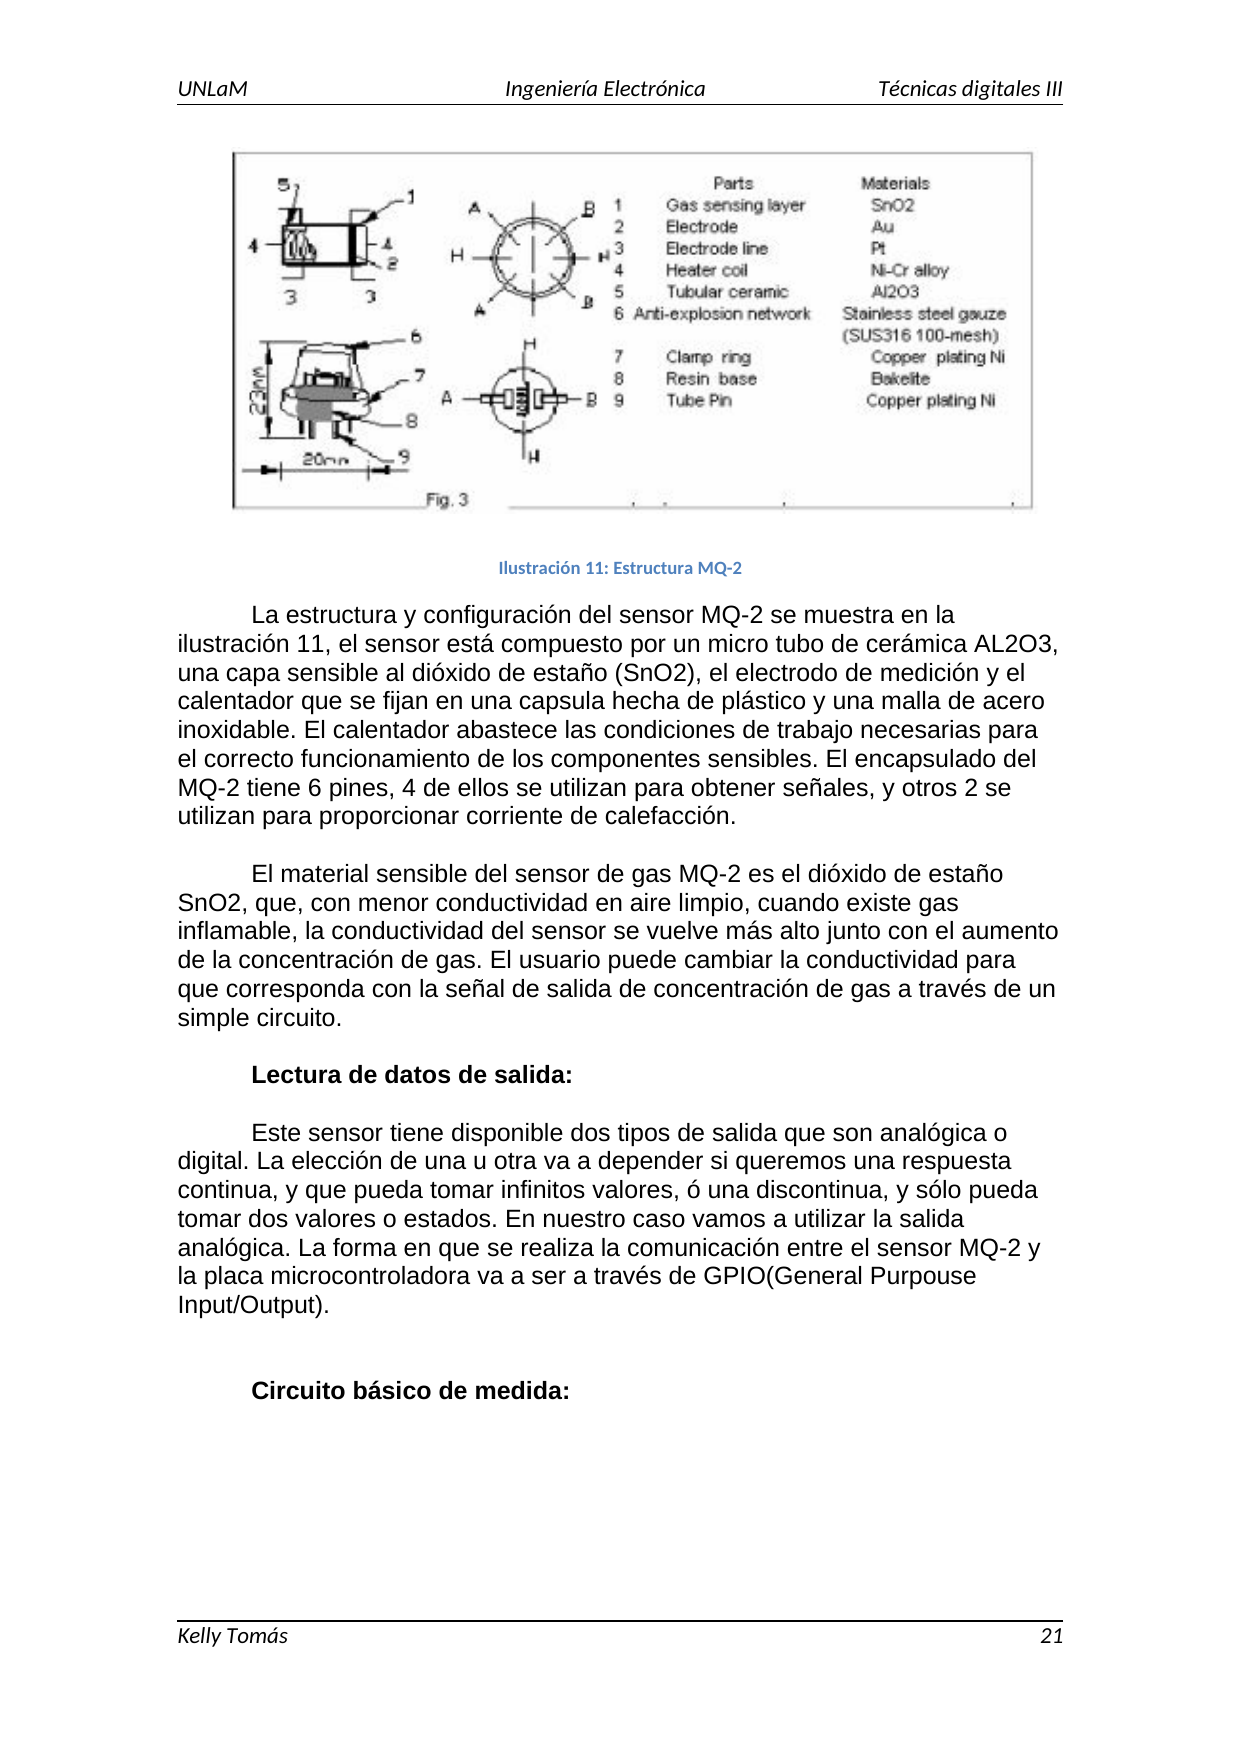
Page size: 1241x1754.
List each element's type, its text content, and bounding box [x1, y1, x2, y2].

text Circuito básico de medida: [177, 1376, 1063, 1405]
text La estructura y configuración del sensor MQ-2 se muestra en la ilustración 11, el sensor está compuesto por un micro tubo de cerámica AL2O3, una capa sensible al dióxido de estaño (SnO2), el electrodo de medición y el calentador que se fijan en una capsula hecha de plástico y una malla de acero inoxidable. El calentador abastece las condiciones de trabajo necesarias para el correcto funcionamiento de los componentes sensibles. El encapsulado del MQ-2 tiene 6 pines, 4 de ellos se utilizan para obtener señales, y otros 2 se utilizan para proporcionar corriente de calefacción. [177, 600, 1063, 830]
text Lectura de datos de salida: [177, 1060, 1063, 1089]
text El material sensible del sensor de gas MQ-2 es el dióxido de estaño SnO2, que, con menor conductividad en aire limpio, cuando existe gas inflamable, la conductividad del sensor se vuelve más alto junto con el aumento de la concentración de gas. El usuario puede cambiar la conductividad para que corresponda con la señal de salida de concentración de gas a través de un simple circuito. [177, 859, 1063, 1031]
text Este sensor tiene disponible dos tipos de salida que son analógica o digital. La elección de una u otra va a depender si queremos una respuesta continua, y que pueda tomar infinitos valores, ó una discontinua, y sólo pueda tomar dos valores o estados. En nuestro caso vamos a utilizar la salida analógica. La forma en que se realiza la comunicación entre el sensor MQ-2 y la placa microcontroladora va a ser a través de GPIO(General Purpouse Input/Output). [177, 1117, 1063, 1319]
picture [231, 147, 1039, 514]
